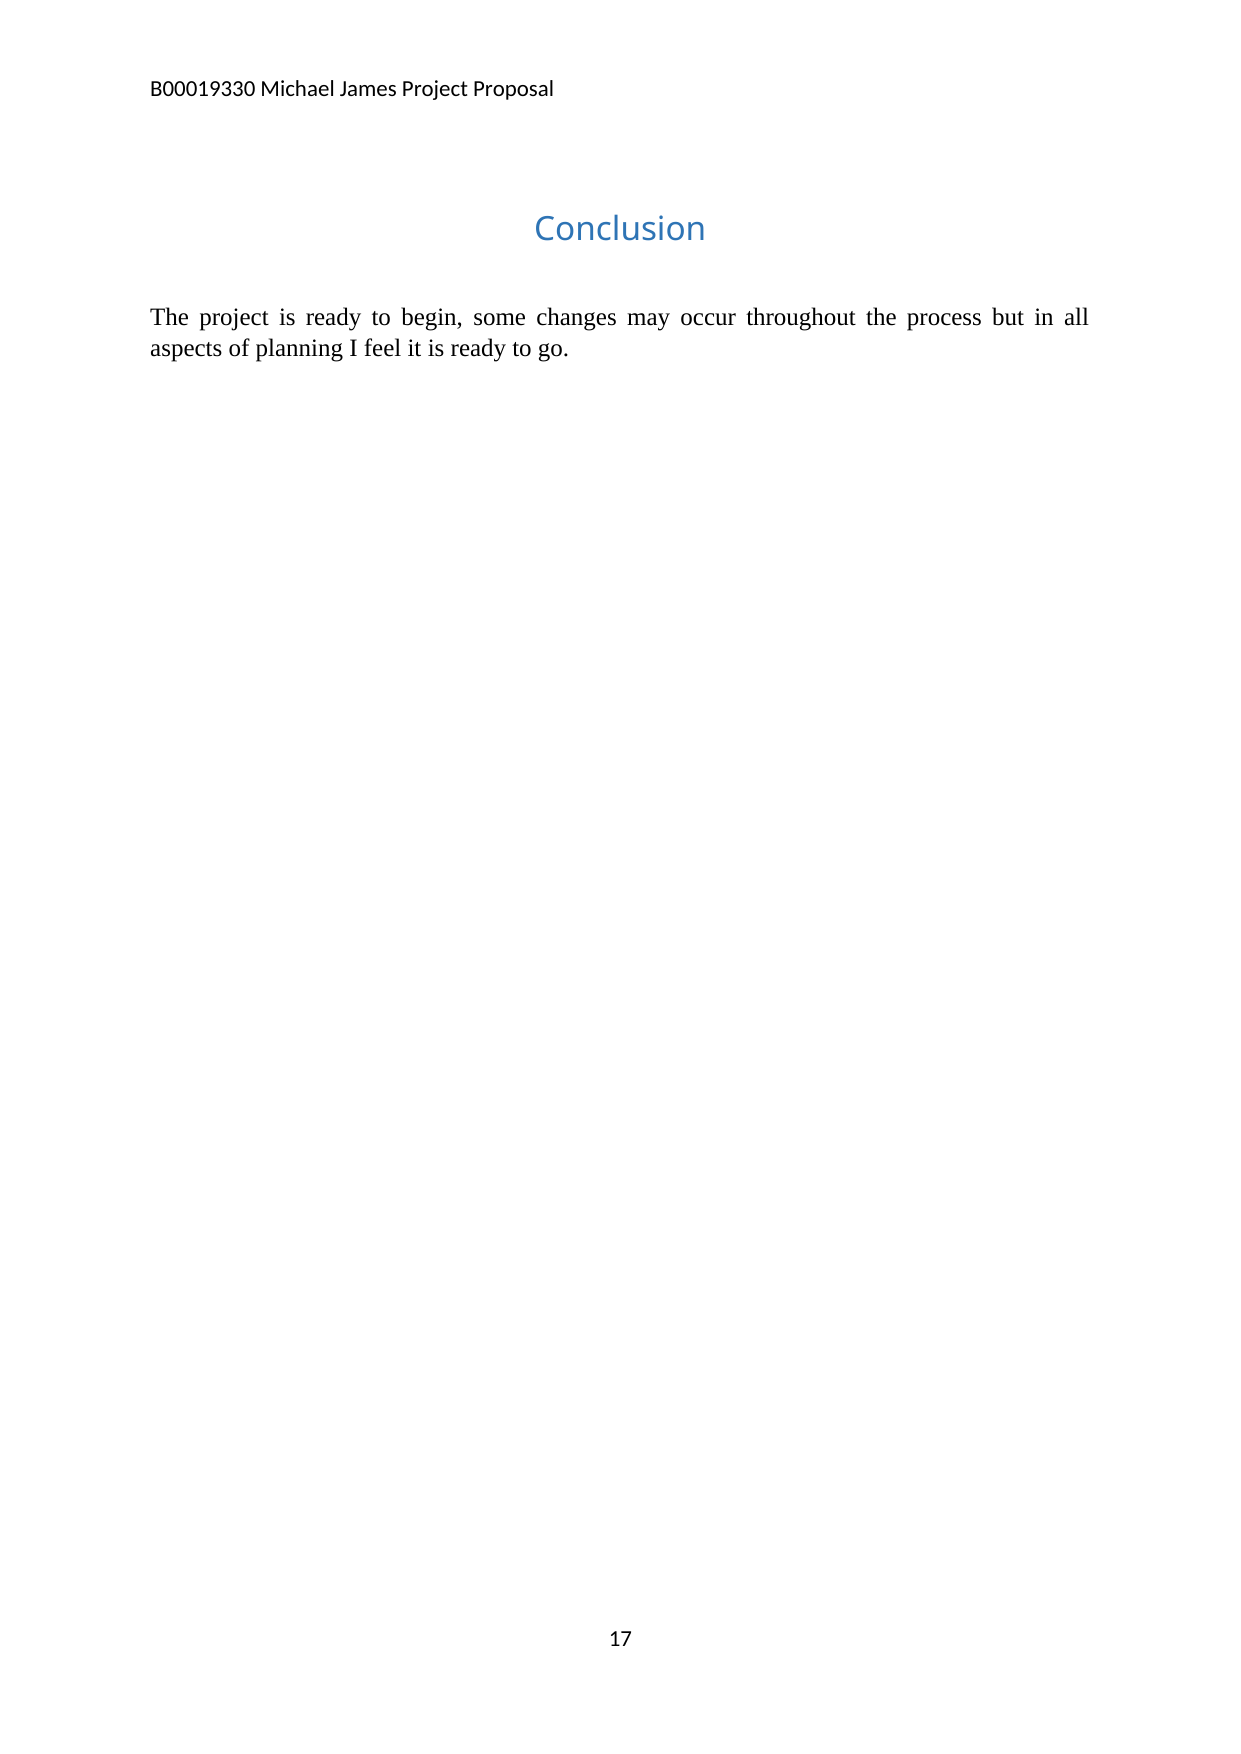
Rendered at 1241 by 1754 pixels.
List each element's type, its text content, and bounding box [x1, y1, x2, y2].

subtitle Conclusion [150, 205, 1090, 251]
text The project is ready to begin, some changes may occur throughout the process but in all aspects of planning I feel it is ready to go. [150, 302, 1090, 362]
